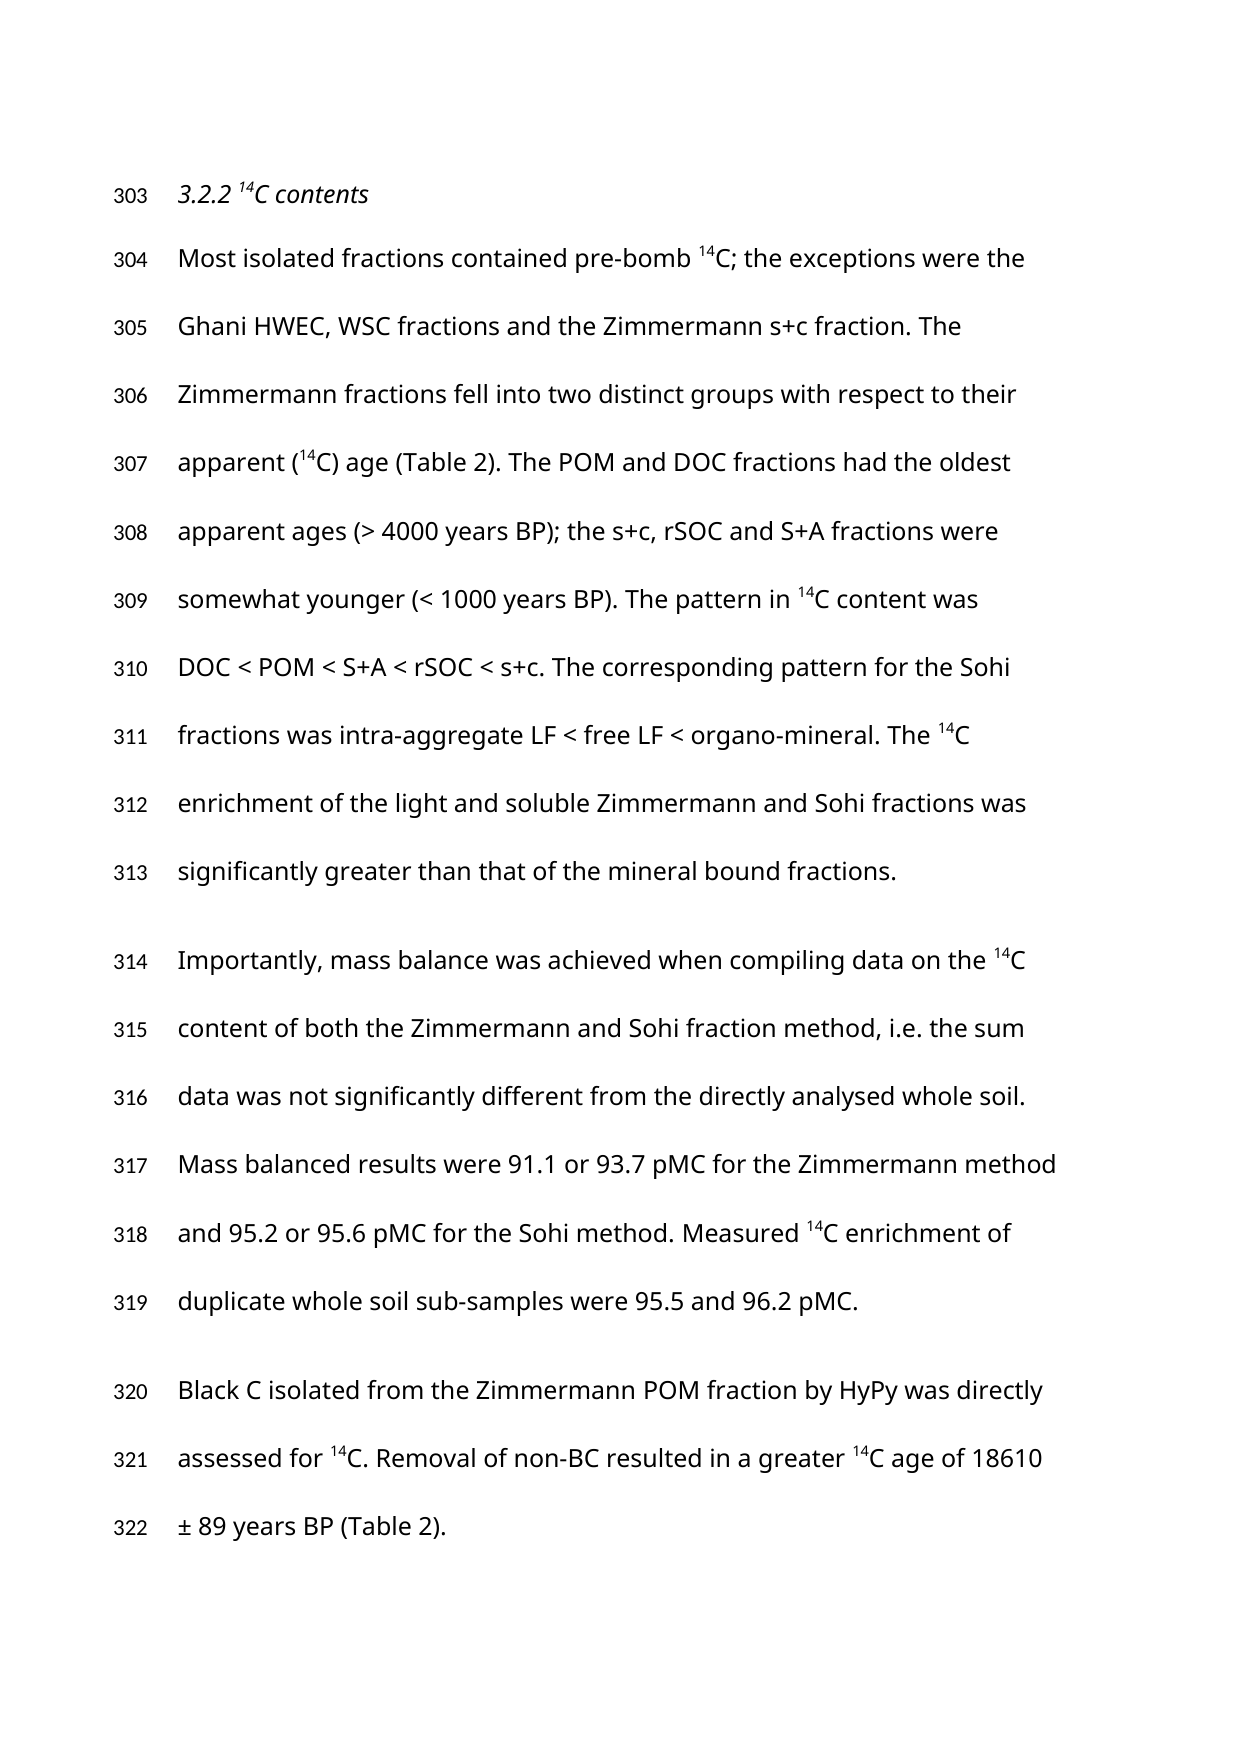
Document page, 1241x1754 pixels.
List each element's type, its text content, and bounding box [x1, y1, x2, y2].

text Importantly, mass balance was achieved when compiling data on the 14C content of both the Zimmermann and Sohi fraction method, i.e. the sum data was not significantly different from the directly analysed whole soil. Mass balanced results were 91.1 or 93.7 pMC for the Zimmermann method and 95.2 or 95.6 pMC for the Sohi method. Measured 14C enrichment of duplicate whole soil sub-samples were 95.5 and 96.2 pMC. [177, 943, 1063, 1317]
subtitle 3.2.2 14C contents [177, 177, 1063, 211]
text Black C isolated from the Zimmermann POM fraction by HyPy was directly assessed for 14C. Removal of non-BC resulted in a greater 14C age of 18610 ± 89 years BP (Table 2). [177, 1372, 1063, 1543]
text Most isolated fractions contained pre-bomb 14C; the exceptions were the Ghani HWEC, WSC fractions and the Zimmermann s+c fraction. The Zimmermann fractions fell into two distinct groups with respect to their apparent (14C) age (Table 2). The POM and DOC fractions had the oldest apparent ages (> 4000 years BP); the s+c, rSOC and S+A fractions were somewhat younger (< 1000 years BP). The pattern in 14C content was DOC < POM < S+A < rSOC < s+c. The corresponding pattern for the Sohi fractions was intra-aggregate LF < free LF < organo-mineral. The 14C enrichment of the light and soluble Zimmermann and Sohi fractions was significantly greater than that of the mineral bound fractions. [177, 241, 1063, 888]
